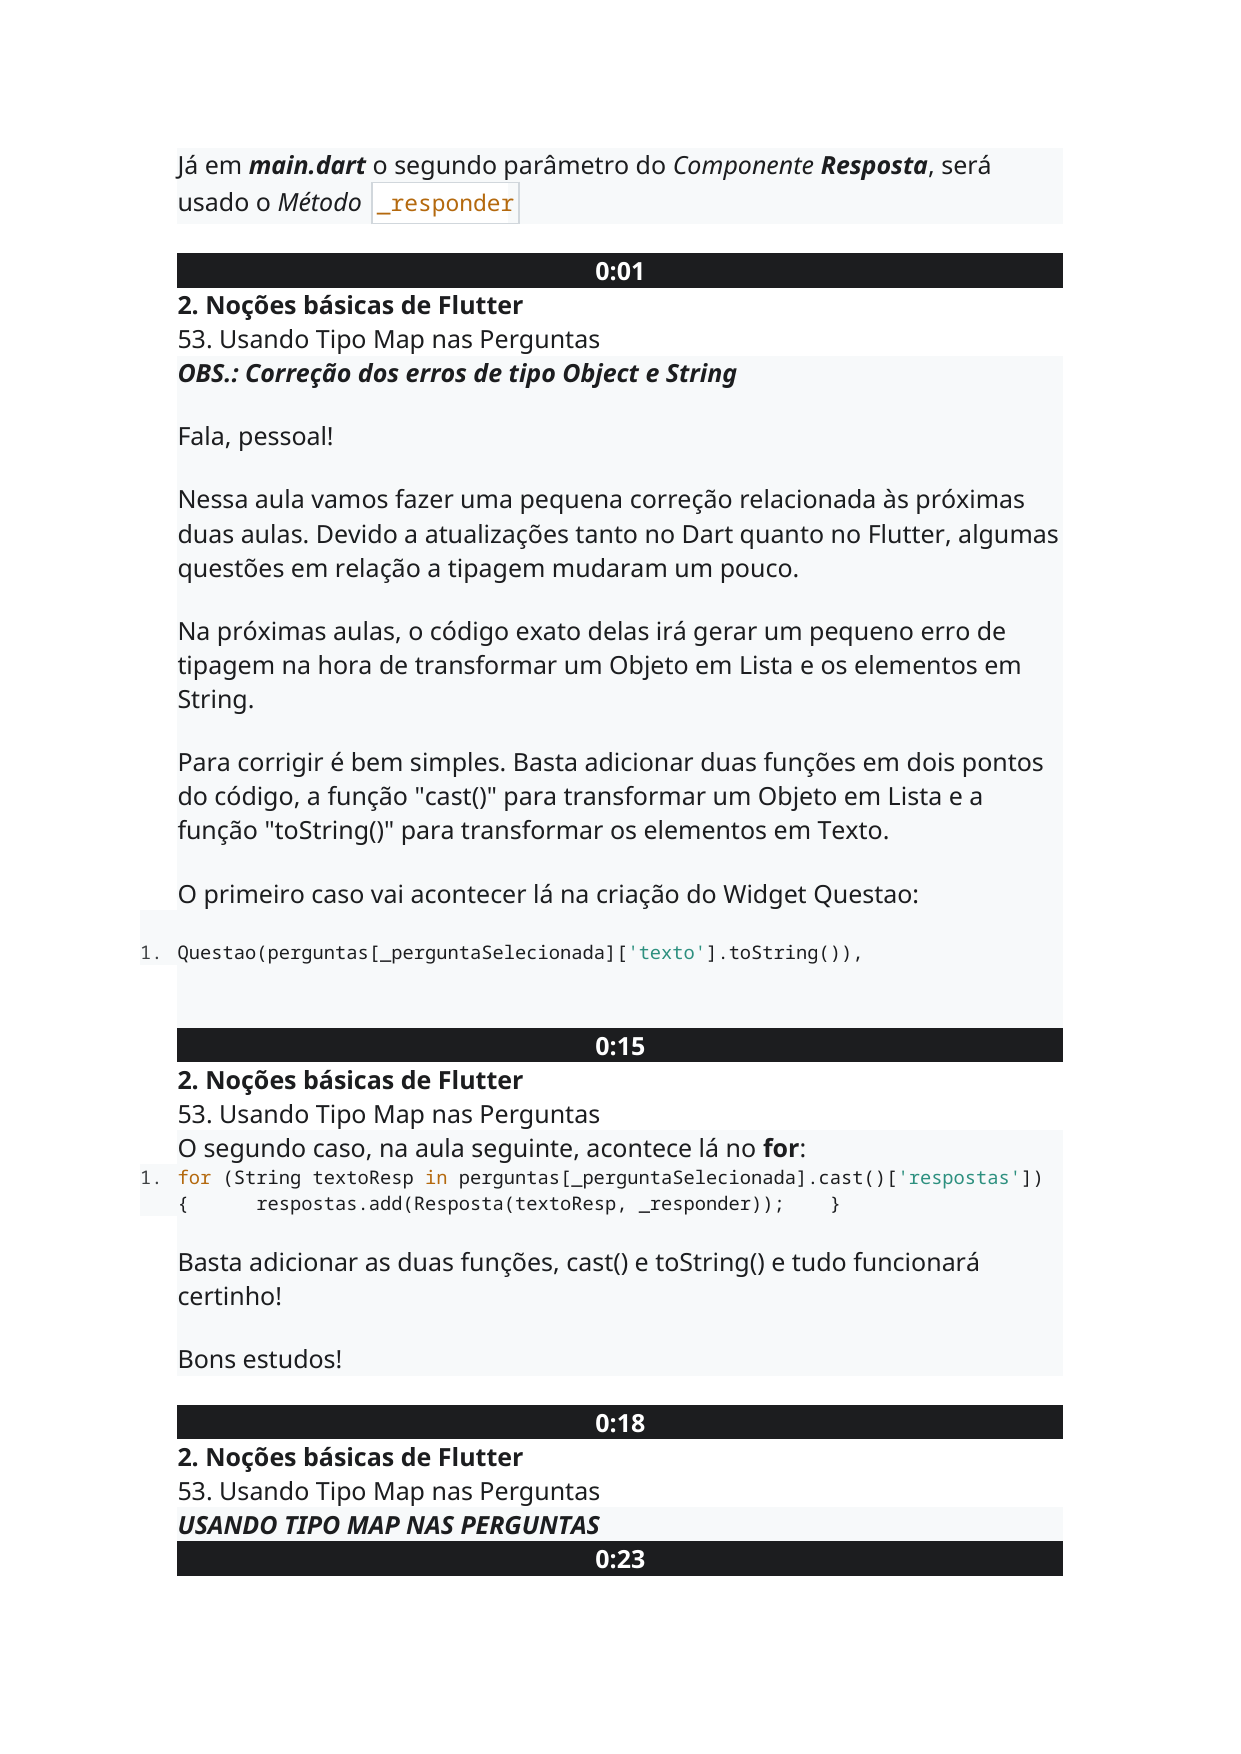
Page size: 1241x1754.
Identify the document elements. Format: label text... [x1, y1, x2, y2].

text 2. Noções básicas de Flutter [177, 1062, 1063, 1096]
text Para corrigir é bem simples. Basta adicionar duas funções em dois pontos do código, a função "cast()" para transformar um Objeto em Lista e a função "toString()" para transformar os elementos em Texto. [177, 745, 1063, 847]
text 2. Noções básicas de Flutter [177, 288, 1063, 322]
text 0:01 [177, 253, 1063, 288]
text 0:15 [177, 1028, 1063, 1062]
text 53. Usando Tipo Map nas Perguntas [177, 322, 1063, 356]
text O primeiro caso vai acontecer lá na criação do Widget Questao: [177, 876, 1063, 910]
text Bons estudos! [177, 1342, 1063, 1376]
text 53. Usando Tipo Map nas Perguntas [177, 1473, 1063, 1507]
text USANDO TIPO MAP NAS PERGUNTAS [177, 1507, 1063, 1541]
text OBS.: Correção dos erros de tipo Object e String [177, 356, 1063, 390]
list Questao(perguntas[_perguntaSelecionada]['texto'].toString()), [140, 939, 1063, 965]
text 0:18 [177, 1405, 1063, 1439]
text 53. Usando Tipo Map nas Perguntas [177, 1096, 1063, 1130]
text 0:23 [177, 1541, 1063, 1576]
text O segundo caso, na aula seguinte, acontece lá no for: [177, 1130, 1063, 1164]
text Nessa aula vamos fazer uma pequena correção relacionada às próximas duas aulas. Devido a atualizações tanto no Dart quanto no Flutter, algumas questões em relação a tipagem mudaram um pouco. [177, 482, 1063, 584]
text Na próximas aulas, o código exato delas irá gerar um pequeno erro de tipagem na hora de transformar um Objeto em Lista e os elementos em String. [177, 613, 1063, 716]
list for (String textoResp in perguntas[_perguntaSelecionada].cast()['respostas']) { respostas.add(Resposta(textoResp, _responder)); } [140, 1164, 1063, 1216]
text Basta adicionar as duas funções, cast() e toString() e tudo funcionará certinho! [177, 1245, 1063, 1313]
text Já em main.dart o segundo parâmetro do Componente Resposta, será usado o Método _responder [177, 148, 1063, 224]
text Fala, pessoal! [177, 419, 1063, 453]
text 2. Noções básicas de Flutter [177, 1439, 1063, 1473]
